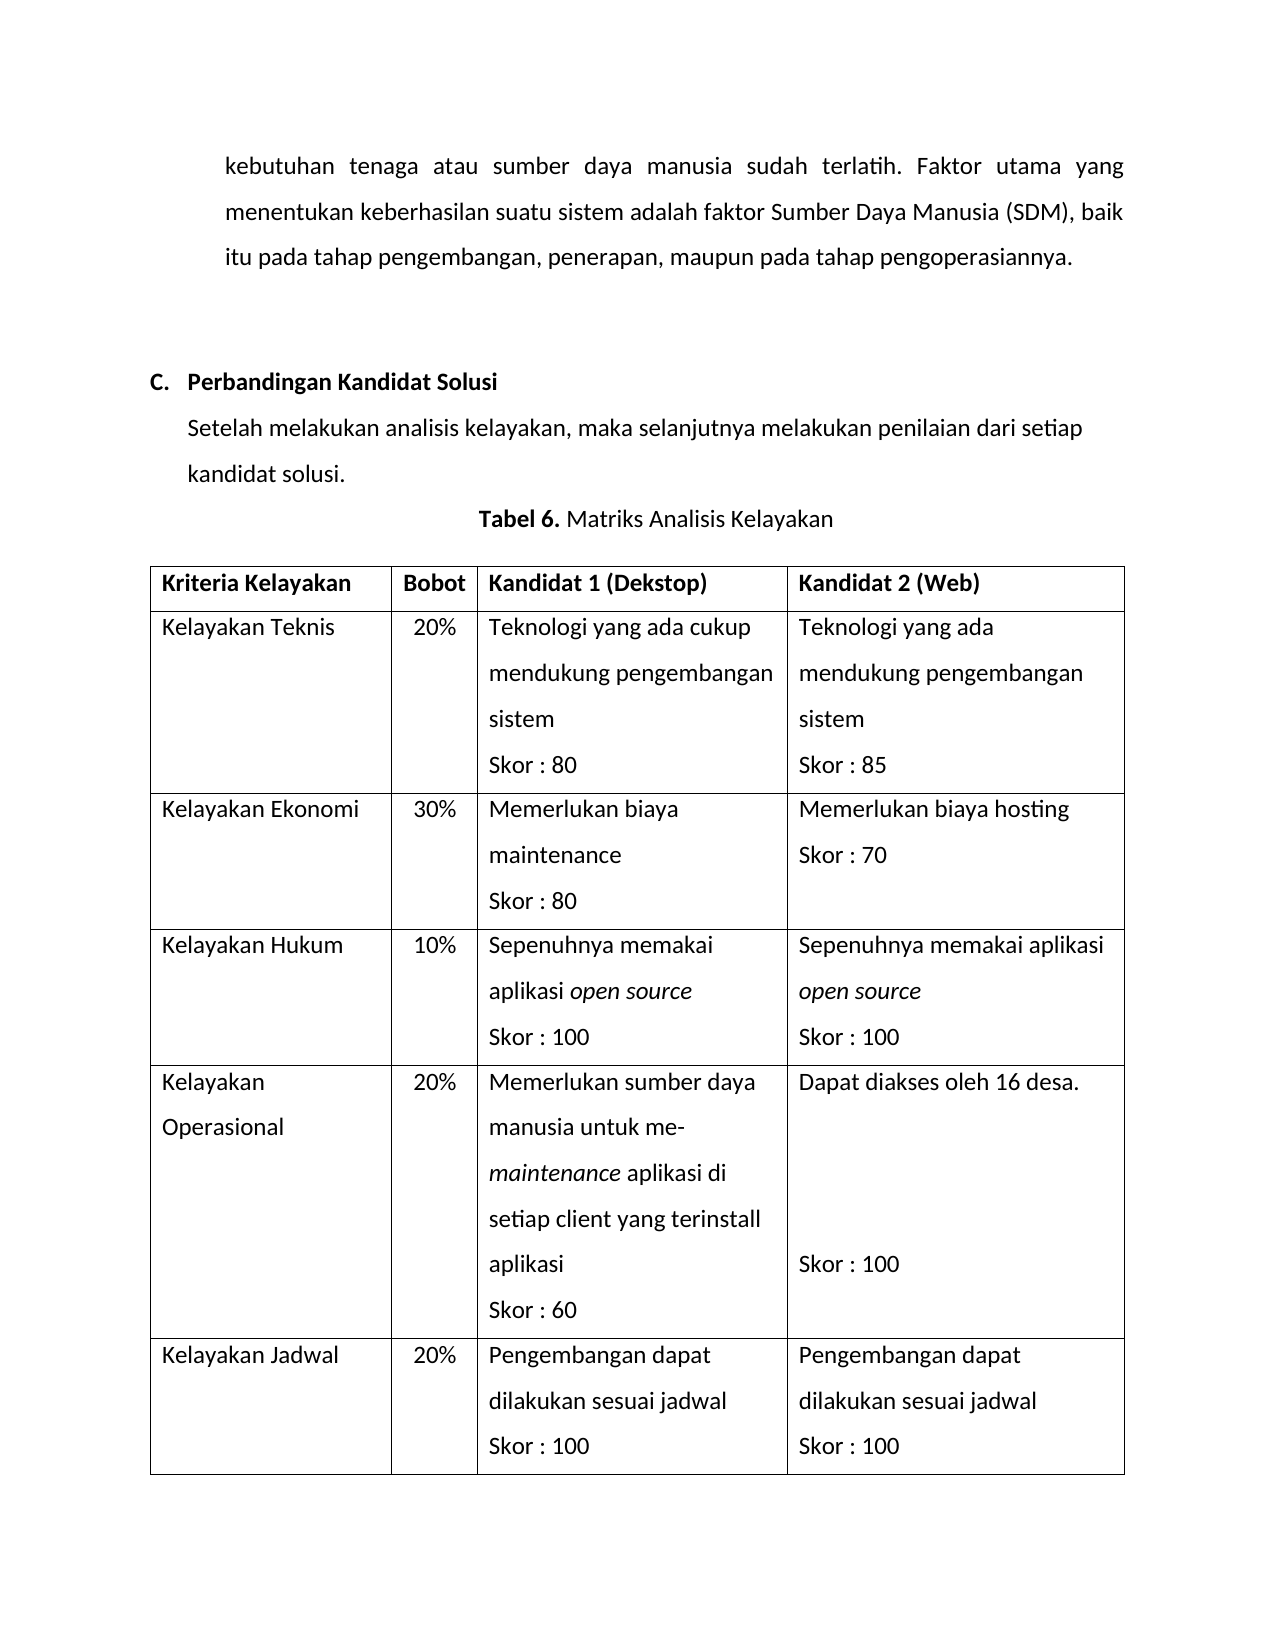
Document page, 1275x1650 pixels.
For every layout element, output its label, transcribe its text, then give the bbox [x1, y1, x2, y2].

table_cell Pengembangan dapat dilakukan sesuai jadwal Skor : 100 [478, 1339, 787, 1474]
table_cell Pengembangan dapat dilakukan sesuai jadwal Skor : 100 [788, 1339, 1124, 1474]
list Tabel 6. Matriks Analisis Kelayakan [187, 503, 1125, 534]
table_cell Memerlukan biaya maintenance Skor : 80 [478, 794, 787, 928]
table_cell 30% [392, 794, 477, 928]
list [225, 150, 1125, 272]
table_cell Sepenuhnya memakai aplikasi open source Skor : 100 [478, 930, 787, 1065]
table_cell Kelayakan Teknis [151, 612, 391, 792]
table_cell 20% [392, 1066, 477, 1338]
list Setelah melakukan analisis kelayakan, maka selanjutnya melakukan penilaian dari setiap kandidat solusi. [187, 412, 1125, 488]
table_cell Teknologi yang ada cukup mendukung pengembangan sistem Skor : 80 [478, 612, 787, 792]
table_cell Kelayakan Ekonomi [151, 794, 391, 928]
table_cell 20% [392, 612, 477, 792]
table_header Kandidat 2 (Web) [788, 567, 1124, 611]
table_cell Memerlukan sumber daya manusia untuk me-maintenance aplikasi di setiap client yang terinstall aplikasi Skor : 60 [478, 1066, 787, 1338]
table_cell Teknologi yang ada mendukung pengembangan sistem Skor : 85 [788, 612, 1124, 792]
table_cell Kelayakan Operasional [151, 1066, 391, 1338]
table_header Kandidat 1 (Dekstop) [478, 567, 787, 611]
table_cell Sepenuhnya memakai aplikasi open source Skor : 100 [788, 930, 1124, 1065]
table_header Bobot [392, 567, 477, 611]
list Perbandingan Kandidat Solusi [150, 366, 1125, 397]
table_cell Dapat diakses oleh 16 desa. Skor : 100 [788, 1066, 1124, 1338]
table_header Kriteria Kelayakan [151, 567, 391, 611]
table_cell Memerlukan biaya hosting Skor : 70 [788, 794, 1124, 928]
table_cell Kelayakan Jadwal [151, 1339, 391, 1474]
table_cell 20% [392, 1339, 477, 1474]
table_cell Kelayakan Hukum [151, 930, 391, 1065]
table_cell 10% [392, 930, 477, 1065]
